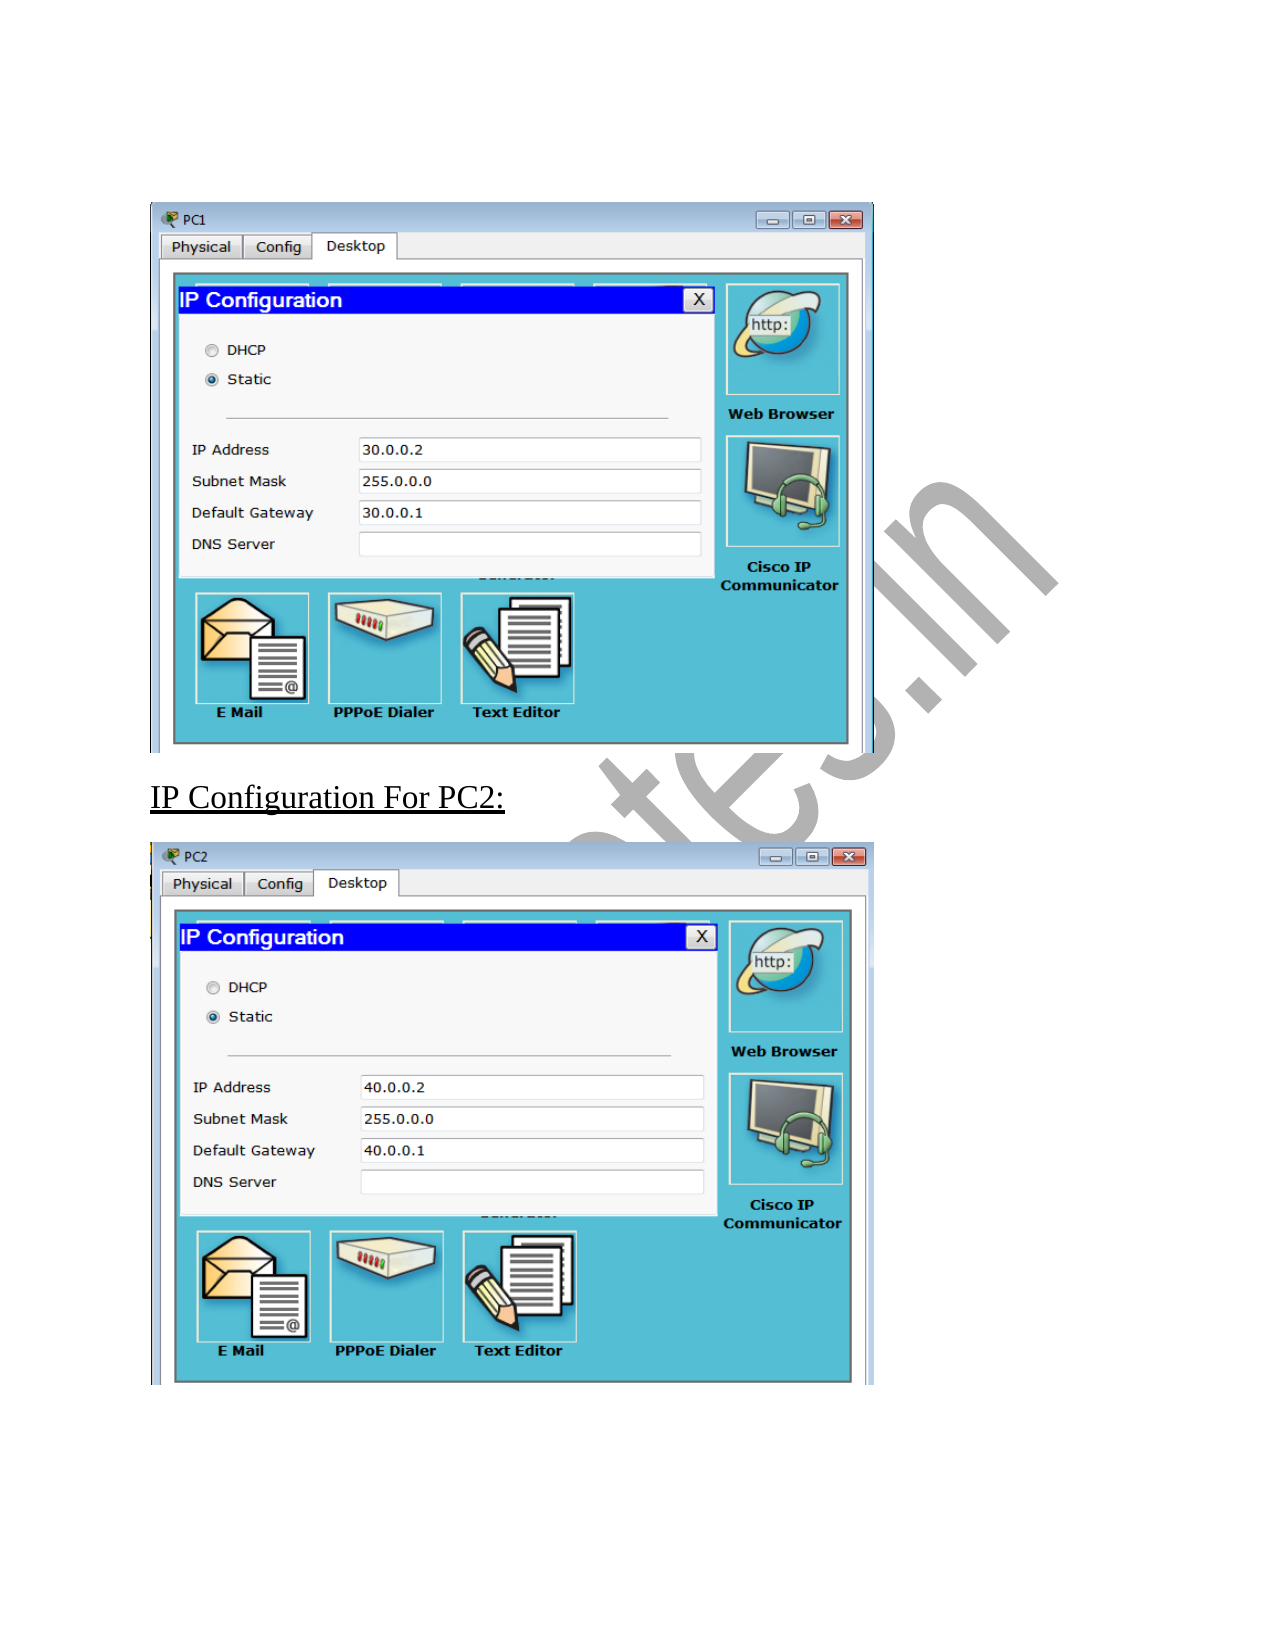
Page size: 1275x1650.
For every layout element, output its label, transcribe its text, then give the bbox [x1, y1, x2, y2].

picture [150, 202, 874, 753]
text IP Configuration For PC2: [150, 777, 1125, 816]
picture [150, 842, 874, 1385]
